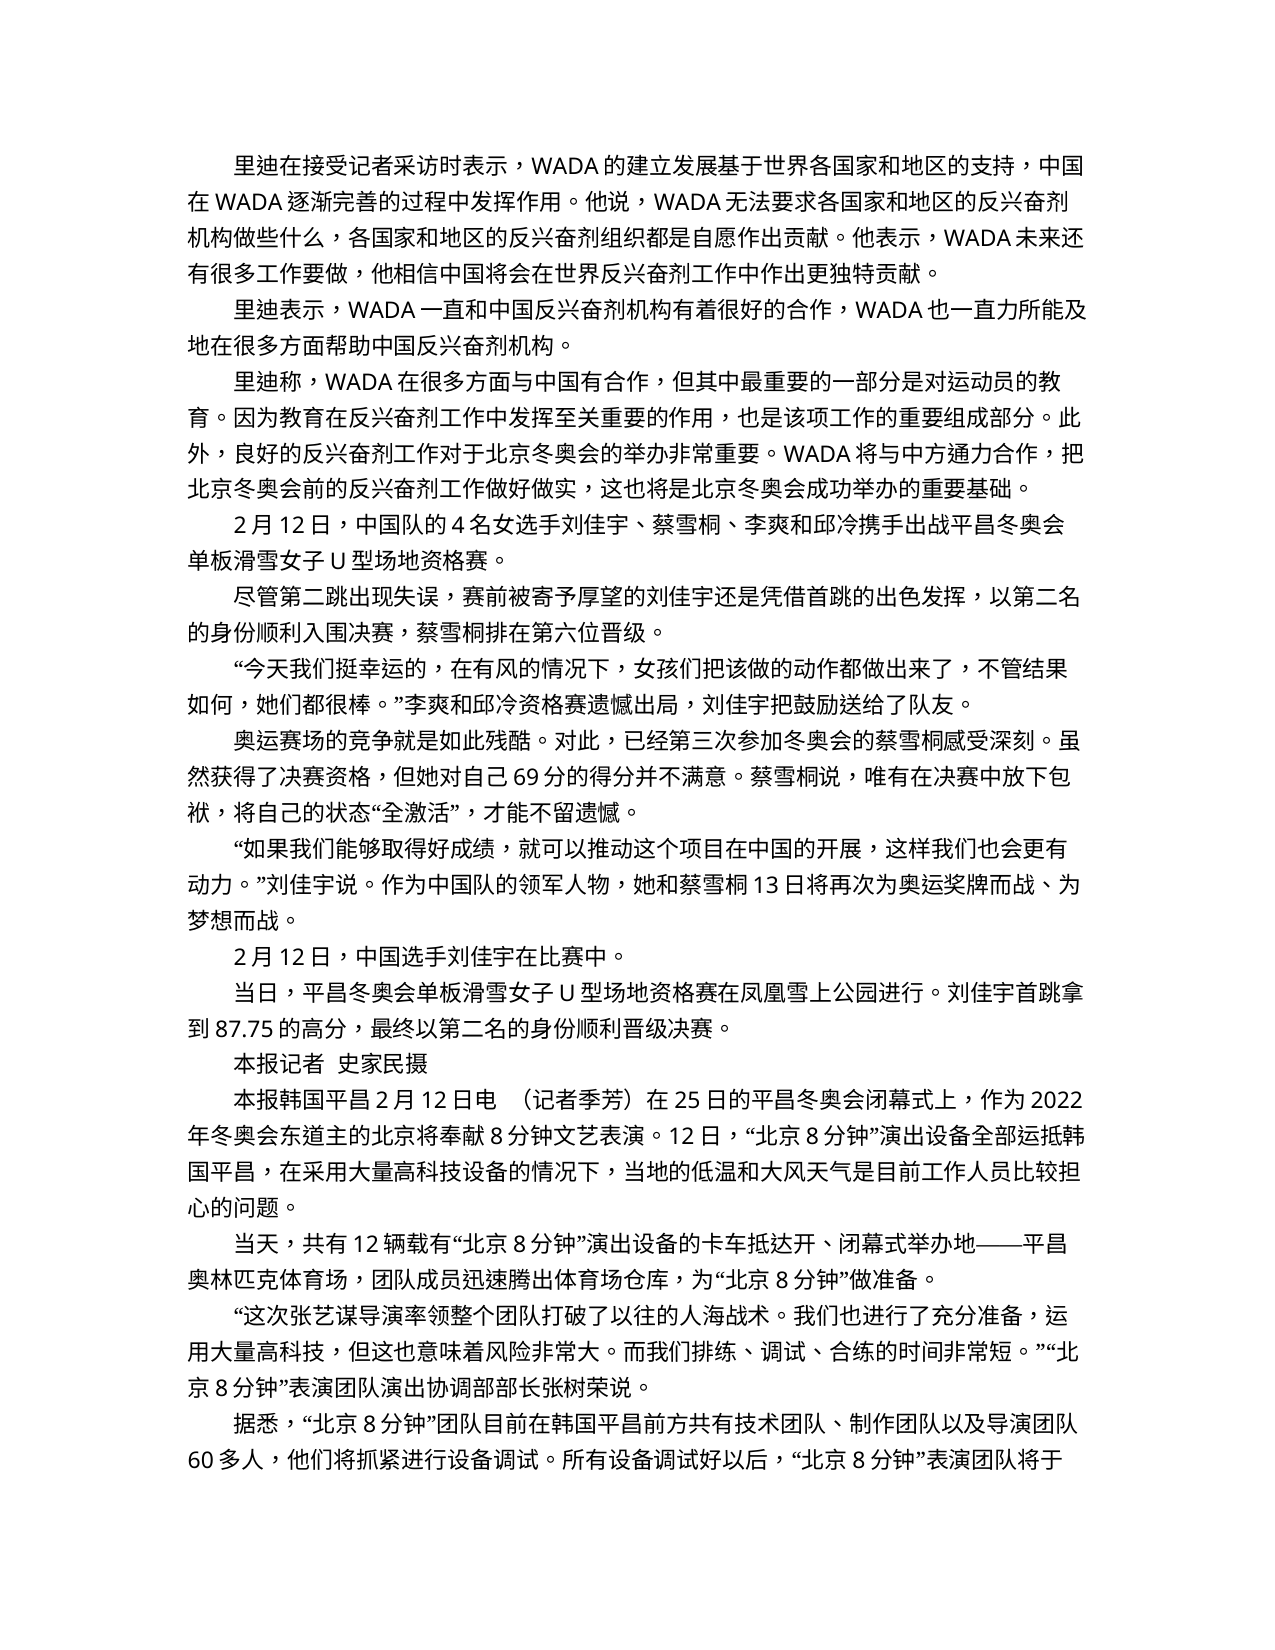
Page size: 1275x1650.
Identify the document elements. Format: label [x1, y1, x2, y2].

text [187, 150, 1087, 1475]
